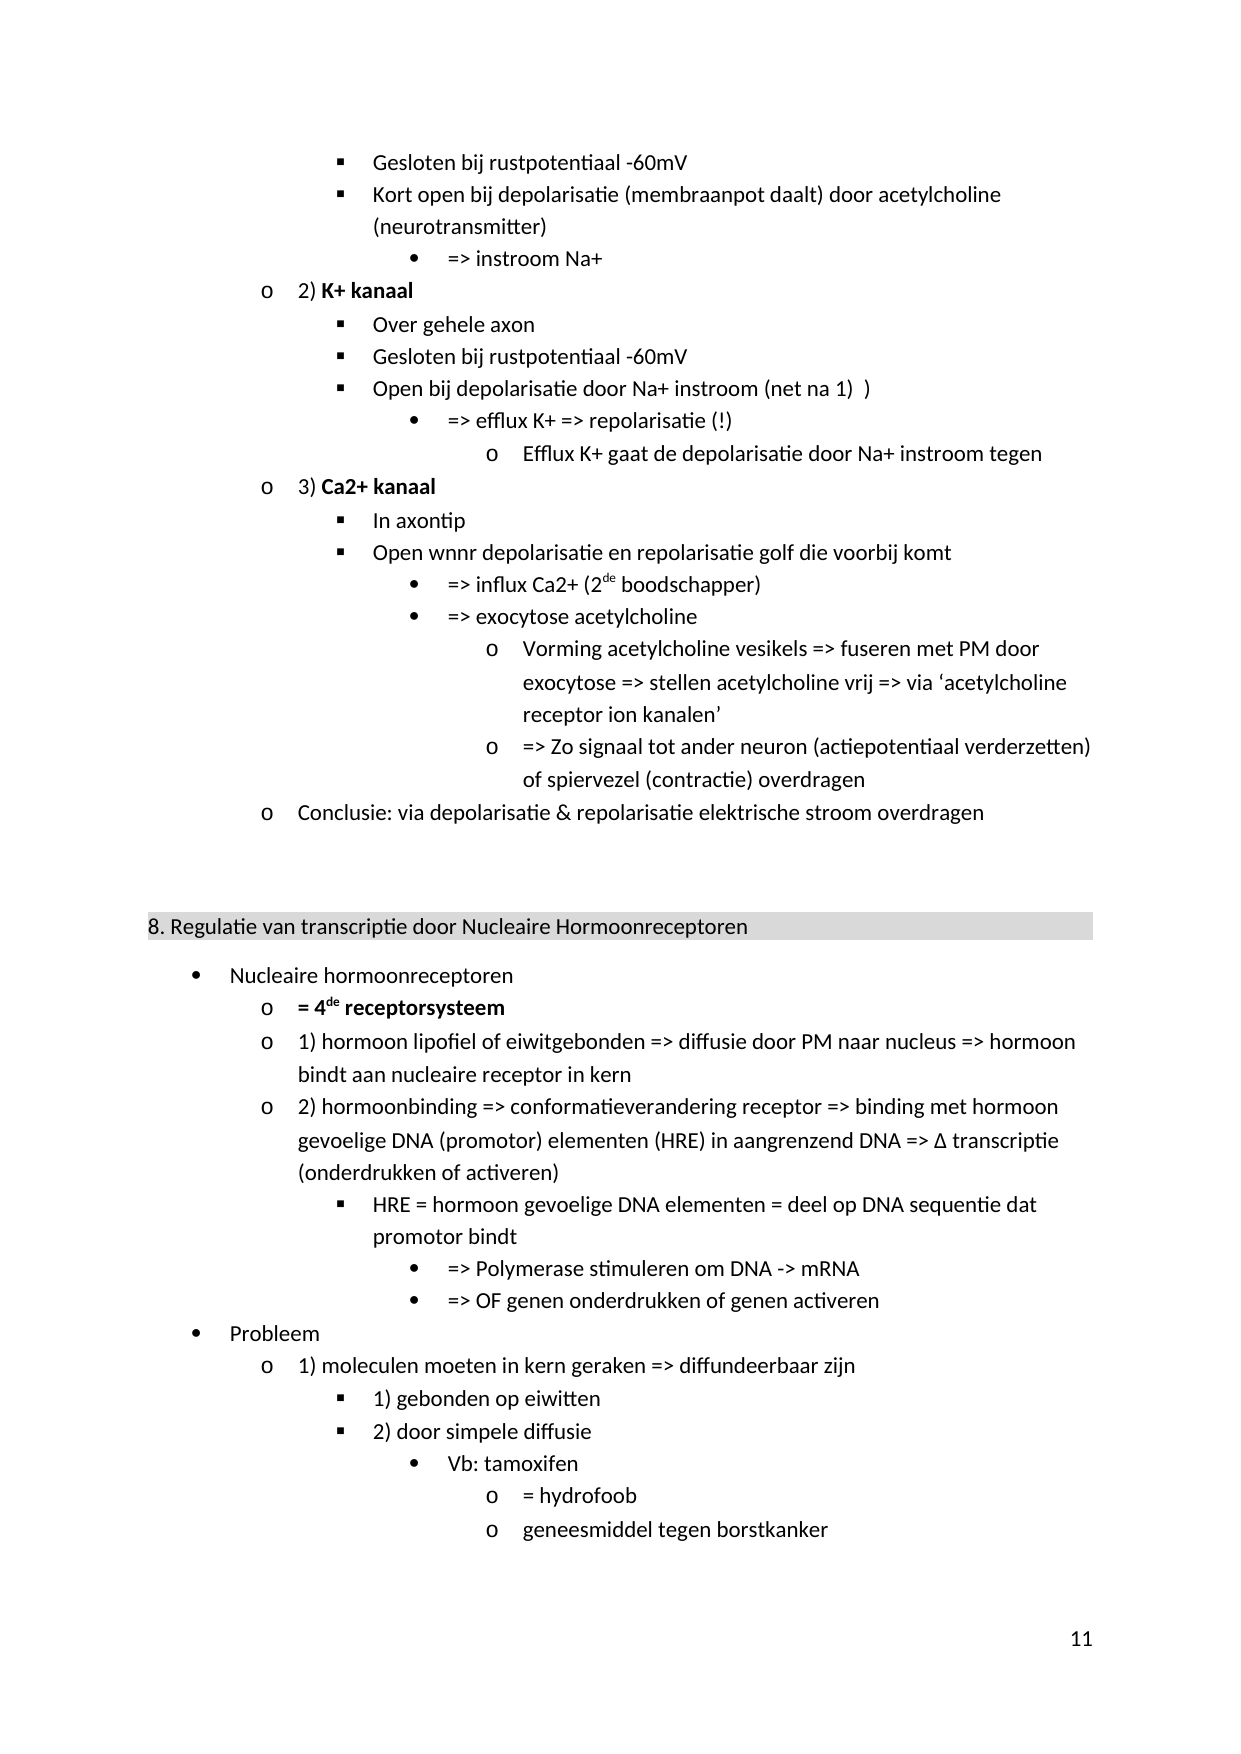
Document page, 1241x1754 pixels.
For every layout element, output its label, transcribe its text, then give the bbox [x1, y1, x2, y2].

list Efflux K+ gaat de depolarisatie door Na+ instroom tegen [485, 439, 1093, 468]
list Conclusie: via depolarisatie & repolarisatie elektrische stroom overdragen [260, 798, 1093, 827]
list geneesmiddel tegen borstkanker [485, 1515, 1093, 1544]
list HRE = hormoon gevoelige DNA elementen = deel op DNA sequentie dat promotor bindt [335, 1190, 1093, 1250]
list Over gehele axon [335, 310, 1093, 338]
list In axontip [335, 506, 1093, 534]
list => OF genen onderdrukken of genen activeren [410, 1287, 1093, 1315]
list Open bij depolarisatie door Na+ instroom (net na 1) ) [335, 374, 1093, 402]
list Vb: tamoxifen [410, 1449, 1093, 1477]
list Gesloten bij rustpotentiaal -60mV [335, 148, 1093, 176]
list => exocytose acetylcholine [410, 602, 1093, 630]
list 1) moleculen moeten in kern geraken => diffundeerbaar zijn [260, 1351, 1093, 1380]
list Nucleaire hormoonreceptoren [192, 961, 1093, 989]
list Probleem [192, 1319, 1093, 1347]
list => instroom Na+ [410, 244, 1093, 272]
list Gesloten bij rustpotentiaal -60mV [335, 342, 1093, 370]
list => influx Ca2+ (2de boodschapper) [410, 570, 1093, 598]
list 2) hormoonbinding => conformatieverandering receptor => binding met hormoon gevoelige DNA (promotor) elementen (HRE) in aangrenzend DNA => Δ transcriptie (onderdrukken of activeren) [260, 1092, 1093, 1186]
list 2) K+ kanaal [260, 276, 1093, 306]
text 8. Regulatie van transcriptie door Nucleaire Hormoonreceptoren [148, 912, 1093, 940]
list = hydrofoob [485, 1481, 1093, 1510]
list = 4de receptorsysteem [260, 993, 1093, 1022]
list 1) gebonden op eiwitten [335, 1384, 1093, 1413]
list 1) hormoon lipofiel of eiwitgebonden => diffusie door PM naar nucleus => hormoon bindt aan nucleaire receptor in kern [260, 1027, 1093, 1088]
list => efflux K+ => repolarisatie (!) [410, 406, 1093, 434]
list 3) Ca2+ kanaal [260, 472, 1093, 501]
list => Polymerase stimuleren om DNA -> mRNA [410, 1254, 1093, 1282]
list 2) door simpele diffusie [335, 1417, 1093, 1445]
list Open wnnr depolarisatie en repolarisatie golf die voorbij komt [335, 538, 1093, 566]
list Kort open bij depolarisatie (membraanpot daalt) door acetylcholine (neurotransmitter) [335, 180, 1093, 240]
list Vorming acetylcholine vesikels => fuseren met PM door exocytose => stellen acetylcholine vrij => via ‘acetylcholine receptor ion kanalen’ [485, 634, 1093, 728]
list => Zo signaal tot ander neuron (actiepotentiaal verderzetten) of spiervezel (contractie) overdragen [485, 732, 1093, 793]
